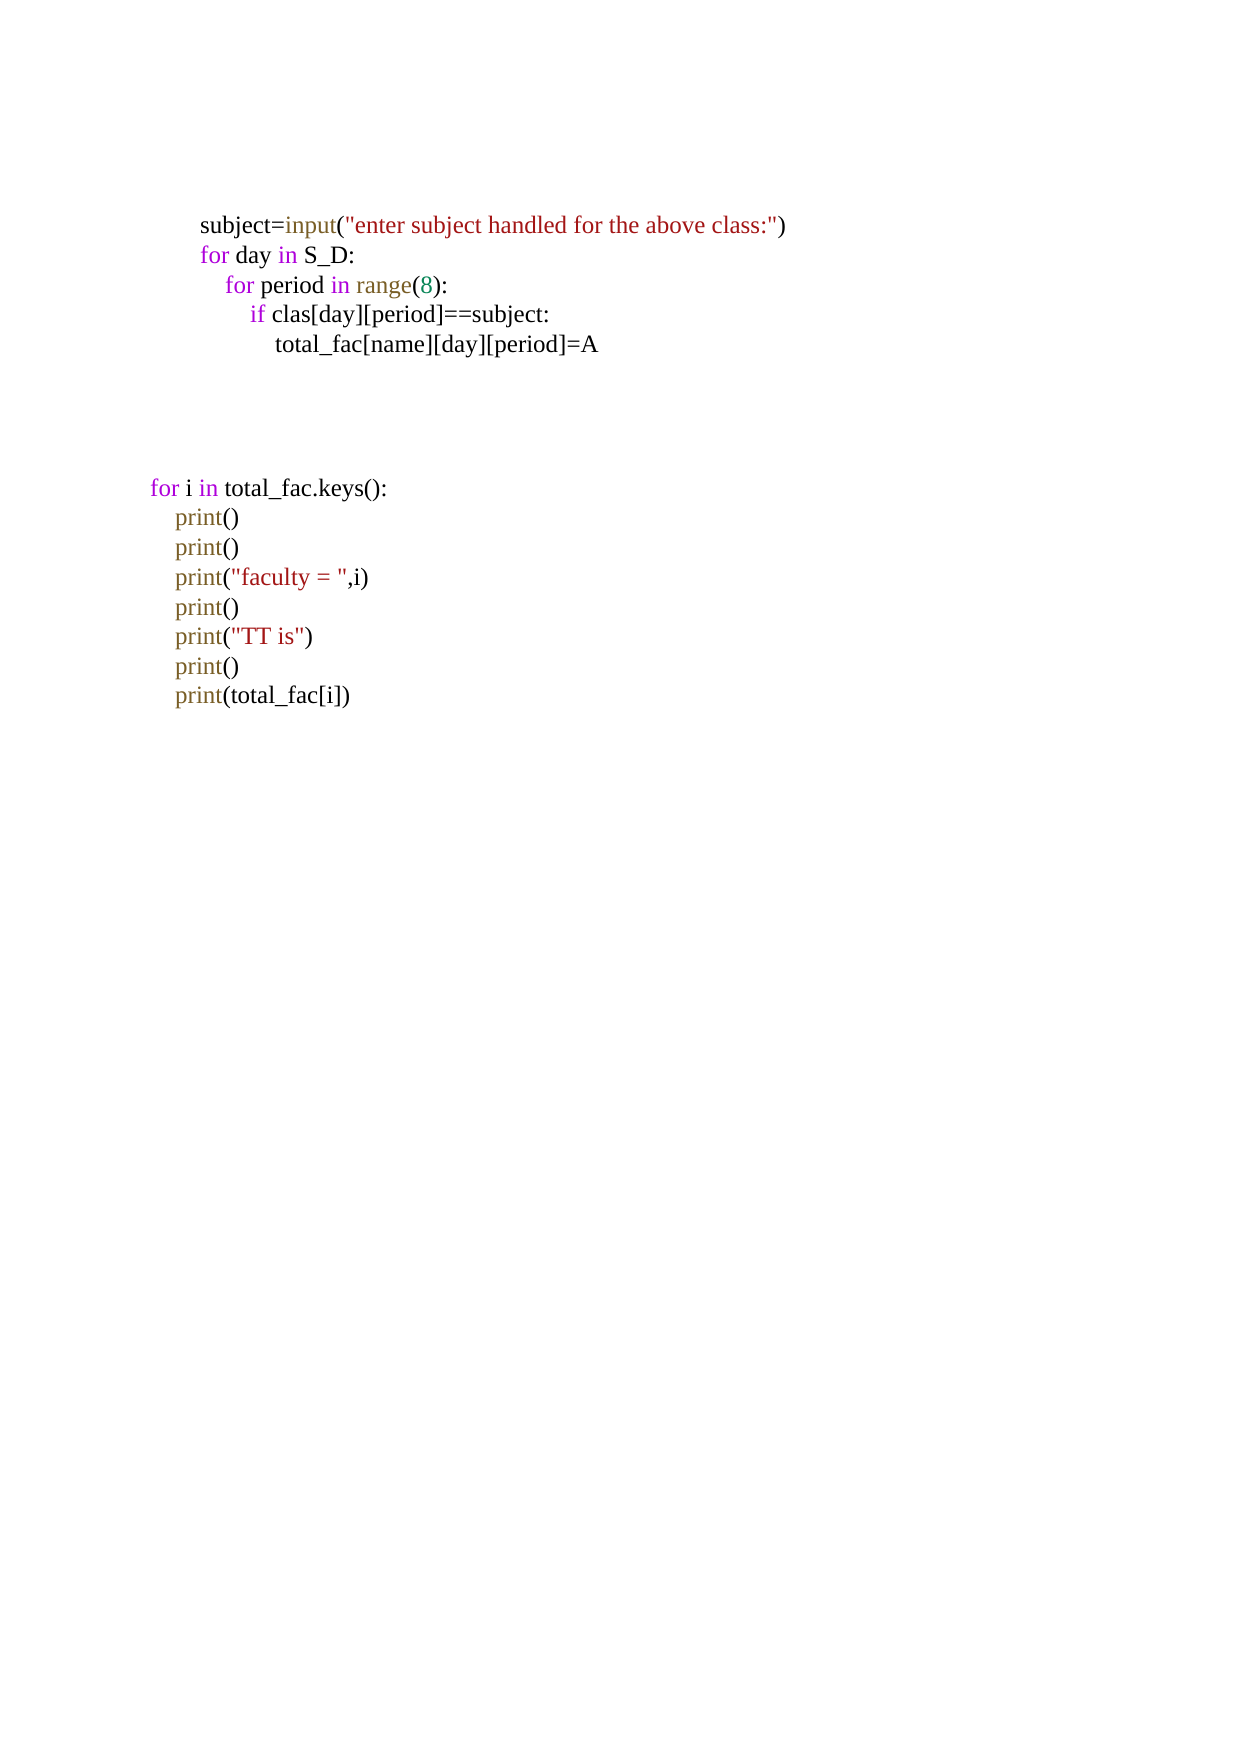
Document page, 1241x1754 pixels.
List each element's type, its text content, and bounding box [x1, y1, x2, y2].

text subject=input("enter subject handled for the above class:") [150, 209, 1090, 239]
text print(total_fac[i]) [150, 680, 1090, 709]
text if clas[day][period]==subject: [150, 298, 1090, 328]
text for i in total_fac.keys(): [150, 472, 1090, 502]
text print("TT is") [150, 620, 1090, 650]
text for day in S_D: [150, 239, 1090, 269]
text print() [150, 502, 1090, 531]
text total_fac[name][day][period]=A [150, 328, 1090, 358]
text print() [150, 650, 1090, 680]
text print("faculty = ",i) [150, 561, 1090, 591]
text print() [150, 531, 1090, 561]
text print() [150, 591, 1090, 620]
text for period in range(8): [150, 269, 1090, 298]
